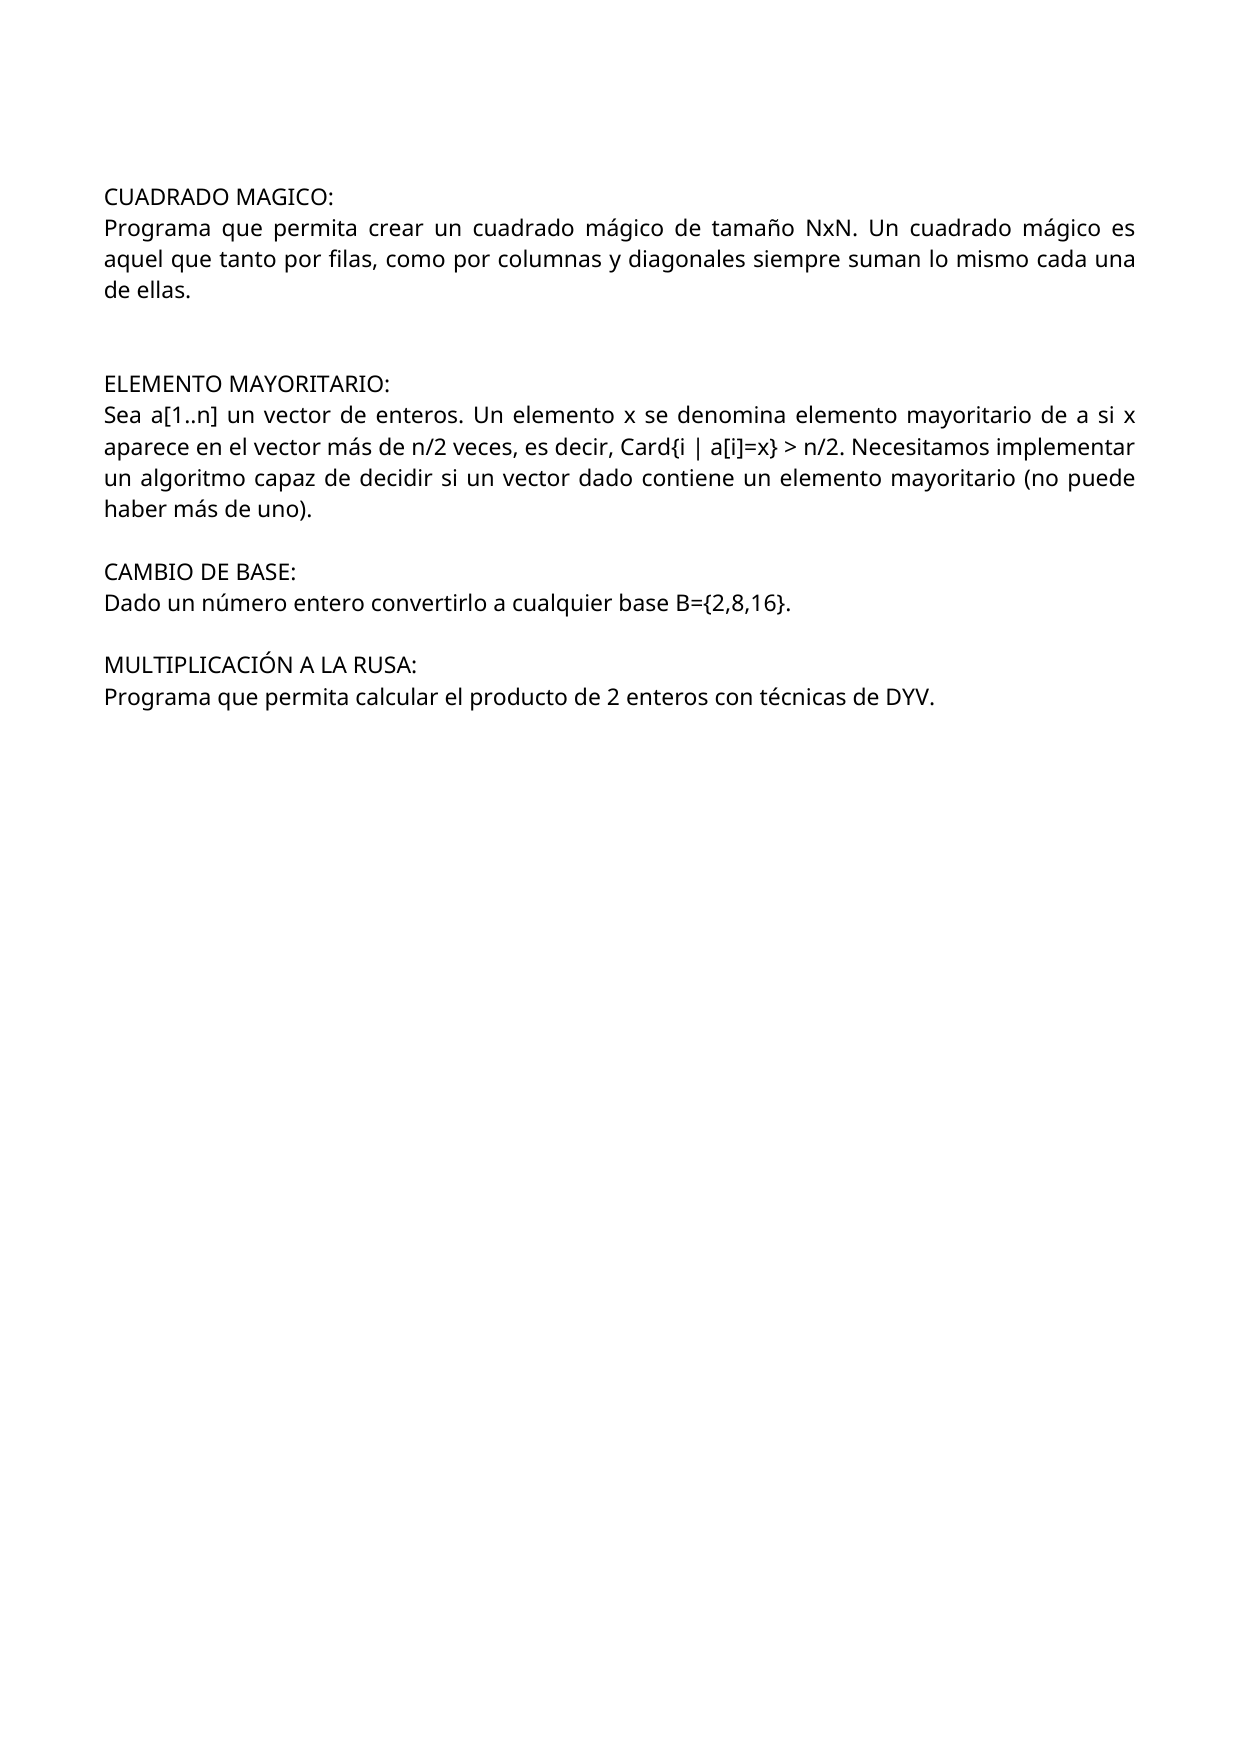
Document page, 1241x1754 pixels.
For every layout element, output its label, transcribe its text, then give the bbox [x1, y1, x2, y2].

text MULTIPLICACIÓN A LA RUSA: [103, 649, 1137, 681]
text Sea a[1..n] un vector de enteros. Un elemento x se denomina elemento mayoritario de a si x aparece en el vector más de n/2 veces, es decir, Card{i | a[i]=x} > n/2. Necesitamos implementar un algoritmo capaz de decidir si un vector dado contiene un elemento mayoritario (no puede haber más de uno). [103, 399, 1137, 524]
text CAMBIO DE BASE: [103, 556, 1137, 587]
text CUADRADO MAGICO: [103, 181, 1137, 212]
text Dado un número entero convertirlo a cualquier base B={2,8,16}. [103, 587, 1137, 618]
text Programa que permita crear un cuadrado mágico de tamaño NxN. Un cuadrado mágico es aquel que tanto por filas, como por columnas y diagonales siempre suman lo mismo cada una de ellas. [103, 212, 1137, 306]
text Programa que permita calcular el producto de 2 enteros con técnicas de DYV. [103, 681, 1137, 712]
text ELEMENTO MAYORITARIO: [103, 368, 1137, 399]
